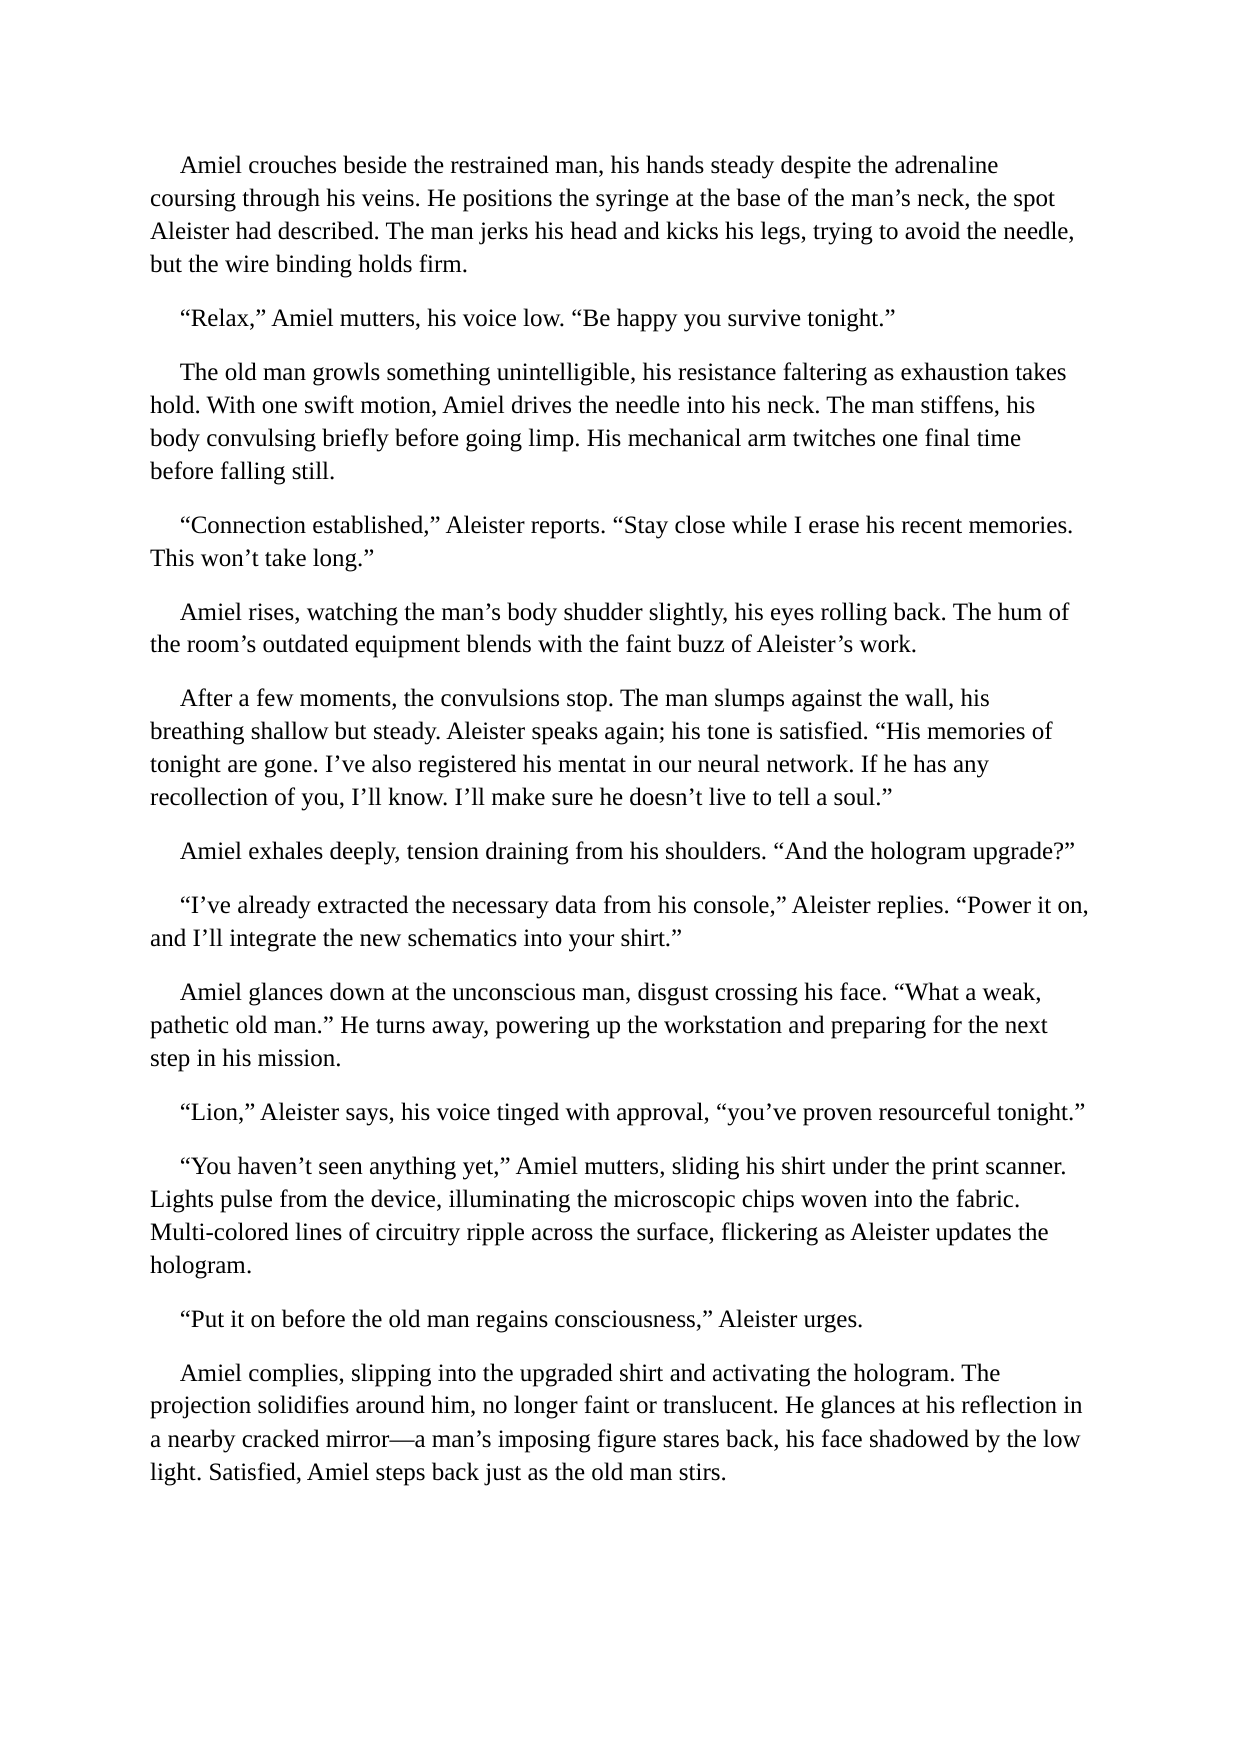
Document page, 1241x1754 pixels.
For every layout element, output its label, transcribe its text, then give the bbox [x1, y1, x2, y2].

text Amiel complies, slipping into the upgraded shirt and activating the hologram. The projection solidifies around him, no longer faint or translucent. He glances at his reflection in a nearby cracked mirror—a man’s imposing figure stares back, his face shadowed by the low light. Satisfied, Amiel steps back just as the old man stirs. [150, 1358, 1090, 1485]
text Amiel crouches beside the restrained man, his hands steady despite the adrenaline coursing through his veins. He positions the syringe at the base of the man’s neck, the spot Aleister had described. The man jerks his head and kicks his legs, trying to avoid the needle, but the wire binding holds firm. [150, 150, 1090, 278]
text “Connection established,” Aleister reports. “Stay close while I erase his recent memories. This won’t take long.” [150, 510, 1090, 571]
text Amiel exhales deeply, tension draining from his shoulders. “And the hologram upgrade?” [150, 836, 1090, 865]
text After a few moments, the convulsions stop. The man slumps against the wall, his breathing shallow but steady. Aleister speaks again; his tone is satisfied. “His memories of tonight are gone. I’ve also registered his mentat in our neural network. If he has any recollection of you, I’ll know. I’ll make sure he doesn’t live to tell a soul.” [150, 683, 1090, 811]
text “You haven’t seen anything yet,” Amiel mutters, sliding his shirt under the print scanner. Lights pulse from the device, illuminating the microscopic chips woven into the fabric. Multi-colored lines of circuitry ripple across the surface, flickering as Aleister updates the hologram. [150, 1151, 1090, 1279]
text Amiel glances down at the unconscious man, disgust crossing his face. “What a weak, pathetic old man.” He turns away, powering up the workstation and preparing for the next step in his mission. [150, 977, 1090, 1072]
text “Relax,” Amiel mutters, his voice low. “Be happy you survive tonight.” [150, 303, 1090, 332]
text The old man growls something unintelligible, his resistance faltering as exhaustion takes hold. With one swift motion, Amiel drives the needle into his neck. The man stiffens, his body convulsing briefly before going limp. His mechanical arm twitches one final time before falling still. [150, 357, 1090, 484]
text “I’ve already extracted the necessary data from his console,” Aleister replies. “Power it on, and I’ll integrate the new schematics into your shirt.” [150, 890, 1090, 952]
text “Lion,” Aleister says, his voice tinged with approval, “you’ve proven resourceful tonight.” [150, 1097, 1090, 1126]
text “Put it on before the old man regains consciousness,” Aleister urges. [150, 1304, 1090, 1332]
text Amiel rises, watching the man’s body shudder slightly, his eyes rolling back. The hum of the room’s outdated equipment blends with the faint buzz of Aleister’s work. [150, 597, 1090, 658]
